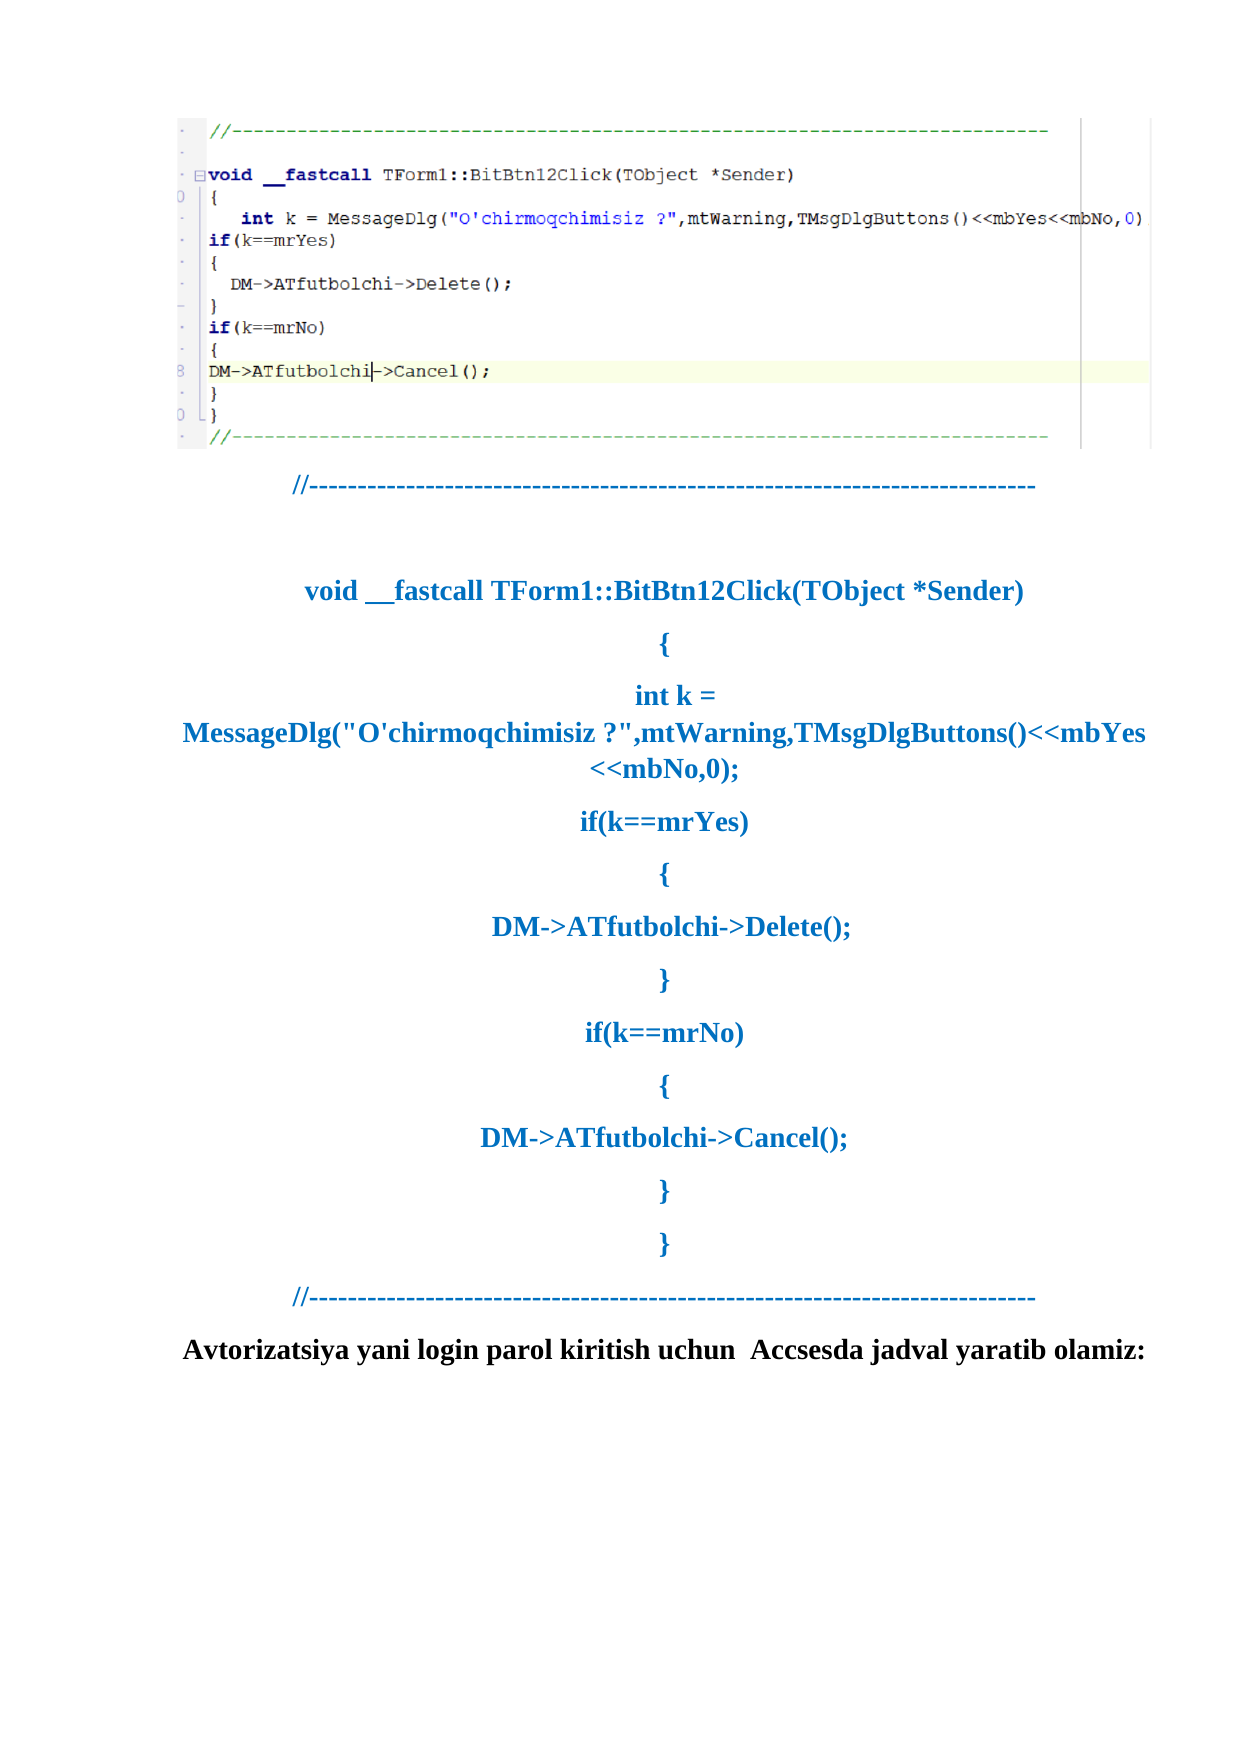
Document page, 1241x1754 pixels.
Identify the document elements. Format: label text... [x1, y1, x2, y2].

text void __fastcall TForm1::BitBtn12Click(TObject *Sender) [177, 573, 1152, 606]
text } [177, 1173, 1152, 1207]
text } [177, 1226, 1152, 1260]
text { [177, 1068, 1152, 1101]
text { [177, 856, 1152, 890]
text Avtorizatsiya yani login parol kiritish uchun Accsesda jadval yaratib olamiz: [177, 1332, 1152, 1365]
text //--------------------------------------------------------------------------- [177, 467, 1152, 501]
text { [177, 626, 1152, 659]
text int k = MessageDlg("O'chirmoqchimisiz ?",mtWarning,TMsgDlgButtons()<<mbYes<<mbNo,0); [177, 678, 1152, 784]
text if(k==mrNo) [177, 1015, 1152, 1048]
text DM->ATfutbolchi->Delete(); [177, 909, 1152, 943]
text DM->ATfutbolchi->Cancel(); [177, 1121, 1152, 1154]
text } [177, 962, 1152, 996]
text if(k==mrYes) [177, 804, 1152, 837]
picture [177, 118, 1152, 449]
text //--------------------------------------------------------------------------- [177, 1279, 1152, 1312]
